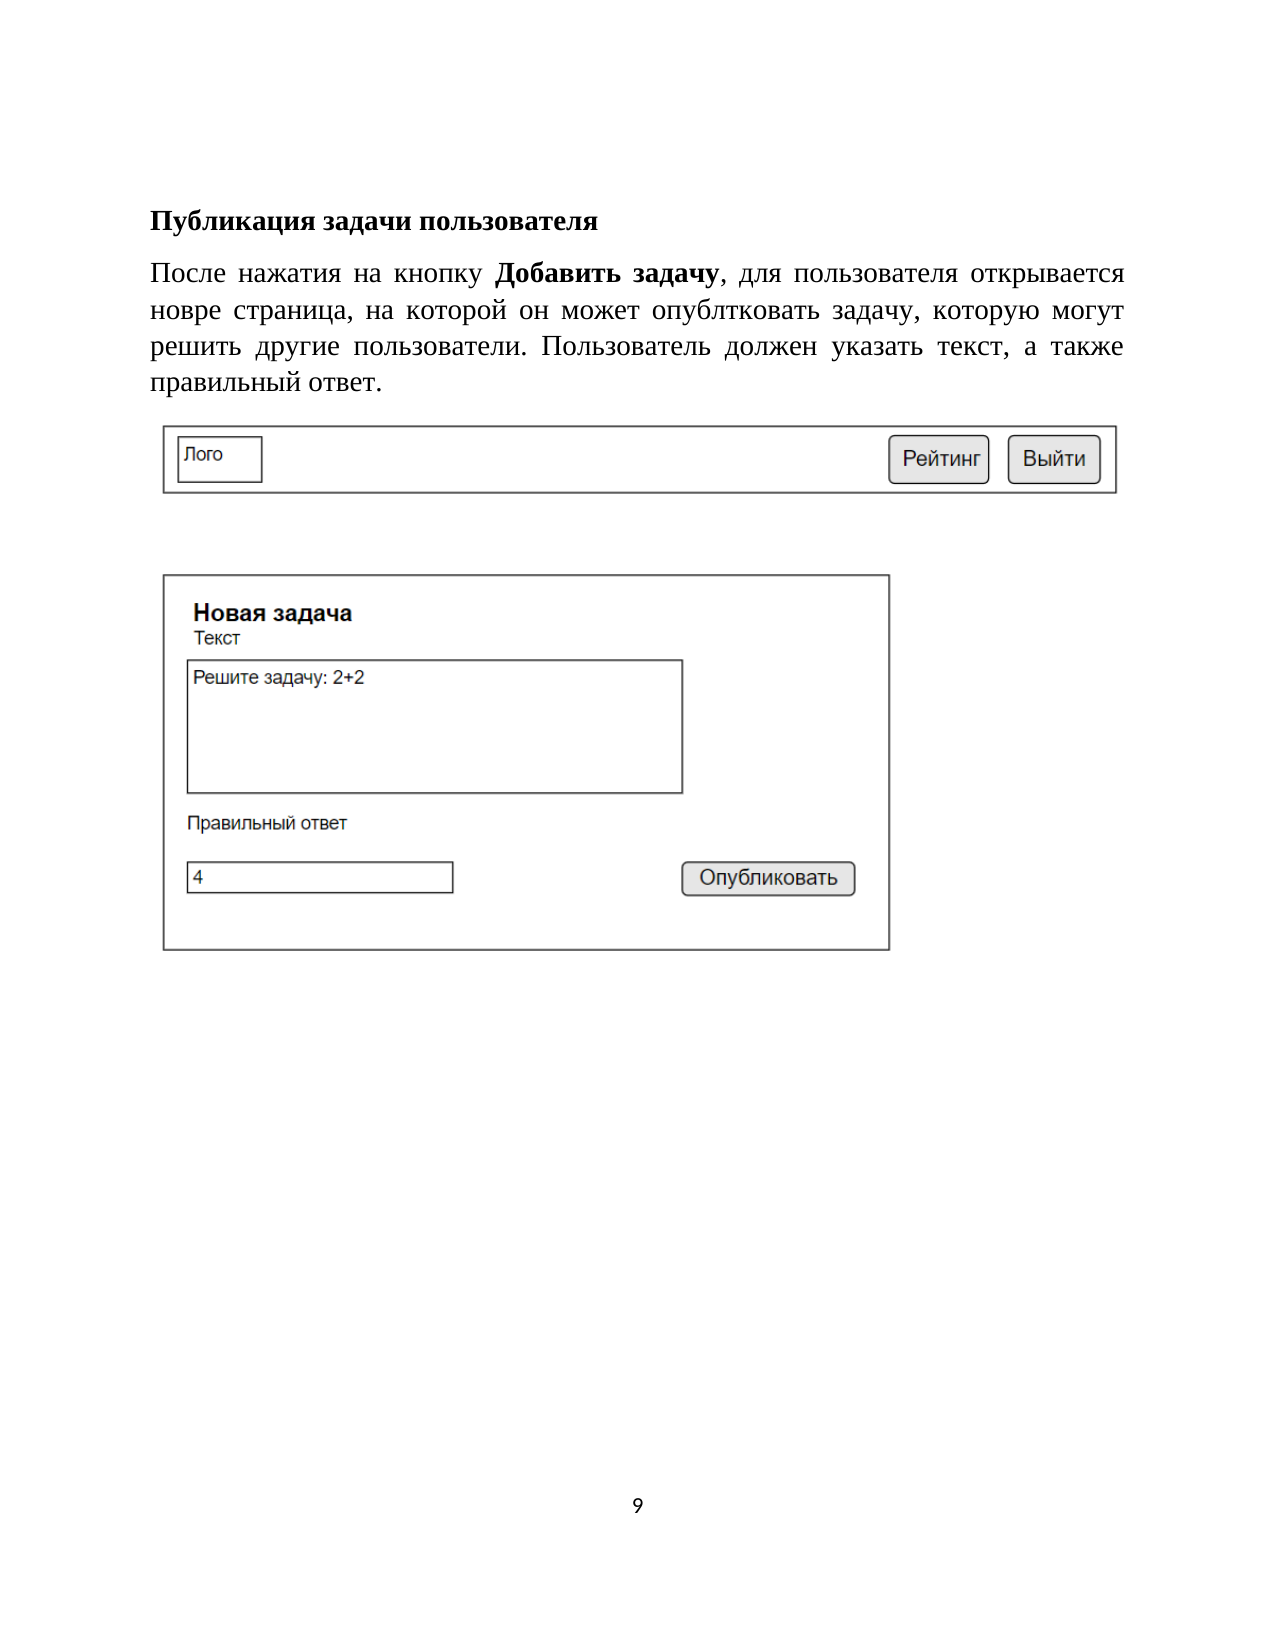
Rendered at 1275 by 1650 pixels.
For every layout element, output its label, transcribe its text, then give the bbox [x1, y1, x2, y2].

picture [150, 416, 1125, 956]
text Публикация задачи пользователя [150, 203, 1125, 236]
text После нажатия на кнопку Добавить задачу, для пользователя открывается новре страница, на которой он может опублтковать задачу, которую могут решить другие пользователи. Пользователь должен указать текст, а также правильный ответ. [150, 256, 1125, 398]
